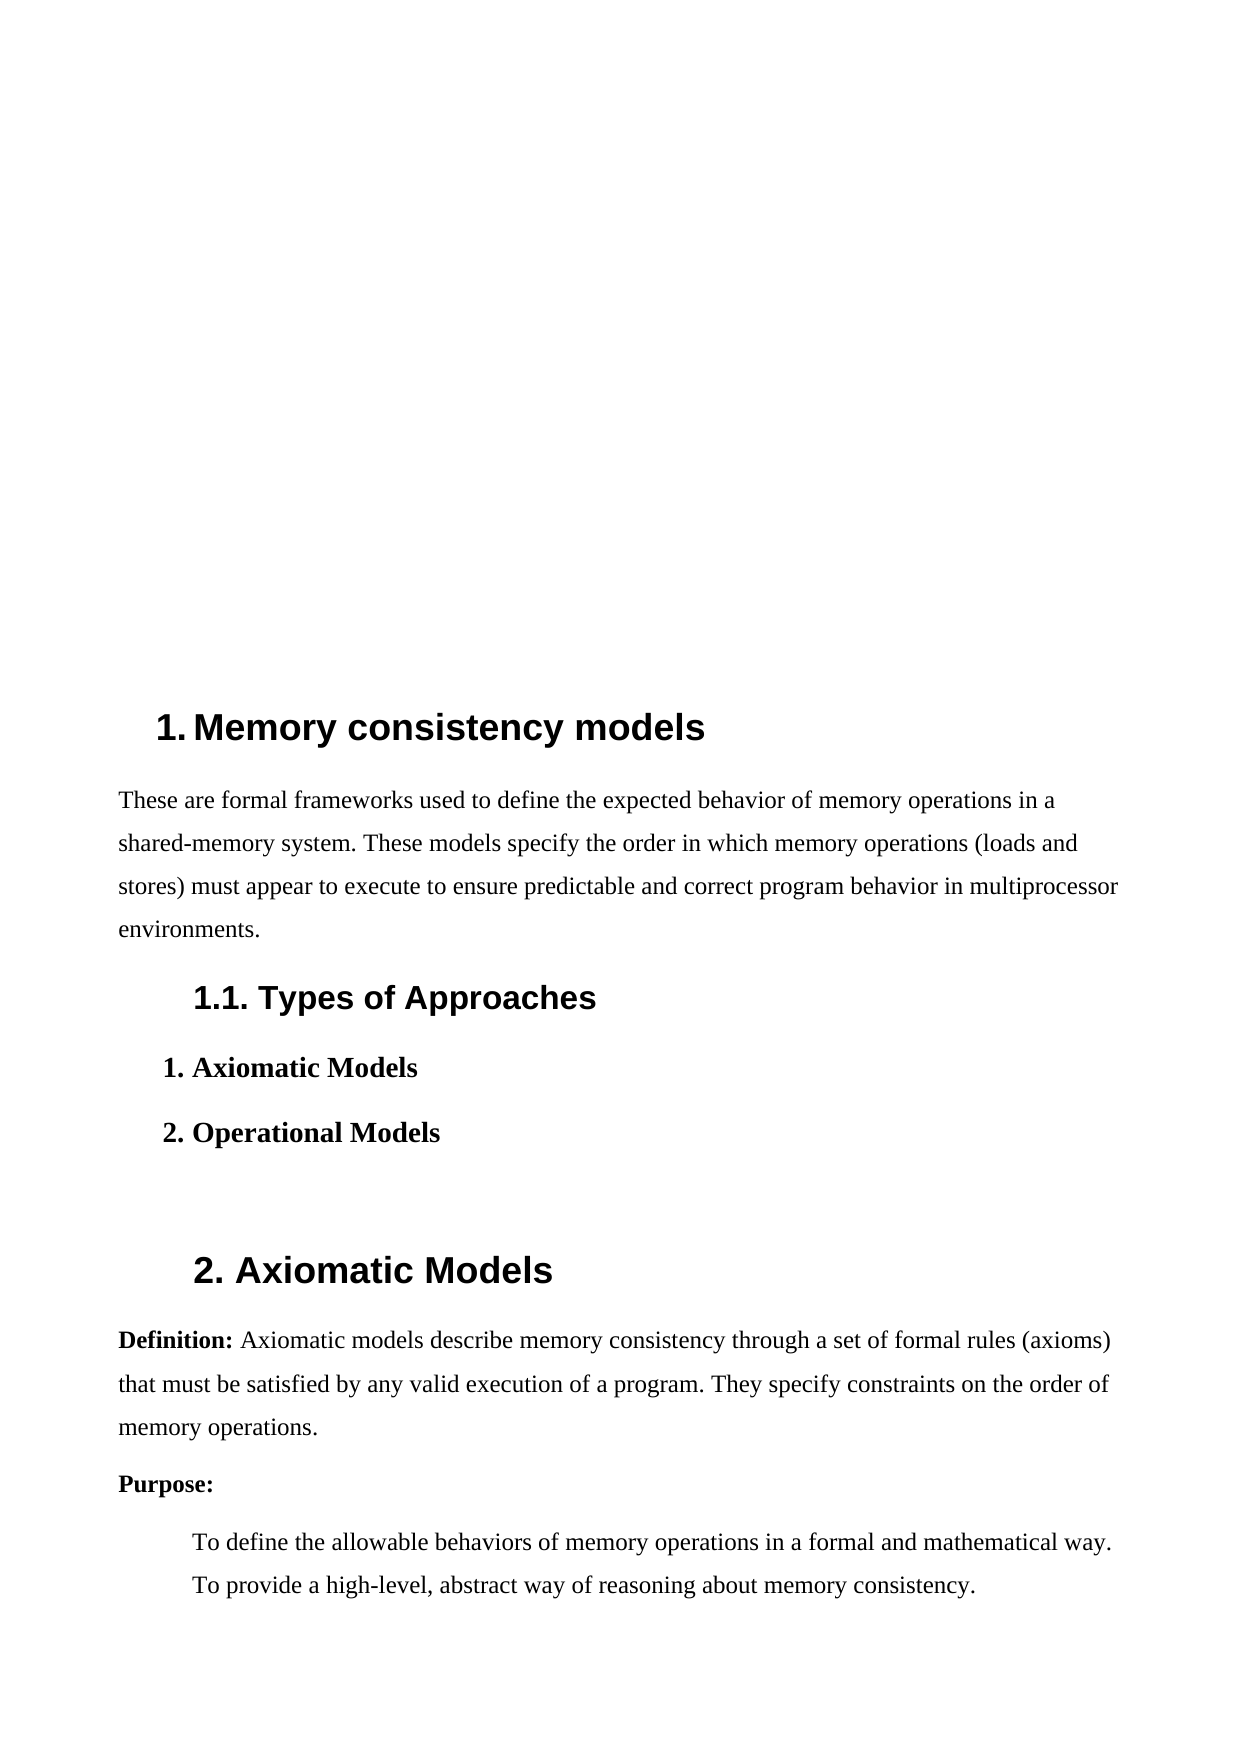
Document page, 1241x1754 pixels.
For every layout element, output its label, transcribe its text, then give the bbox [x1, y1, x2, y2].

subtitle 2. Axiomatic Models [118, 1248, 1122, 1291]
subtitle Operational Models [162, 1115, 1122, 1149]
list To define the allowable behaviors of memory operations in a formal and mathematical way. [162, 1527, 1122, 1556]
subtitle 1.1. Types of Approaches [118, 978, 1122, 1017]
text Purpose: [118, 1469, 1122, 1498]
list To provide a high-level, abstract way of reasoning about memory consistency. [162, 1570, 1122, 1599]
subtitle Memory consistency models [156, 706, 1122, 749]
text Definition: Axiomatic models describe memory consistency through a set of formal rules (axioms) that must be satisfied by any valid execution of a program. They specify constraints on the order of memory operations. [118, 1326, 1122, 1441]
text These are formal frameworks used to define the expected behavior of memory operations in a shared-memory system. These models specify the order in which memory operations (loads and stores) must appear to execute to ensure predictable and correct program behavior in multiprocessor environments. [118, 785, 1122, 943]
subtitle Axiomatic Models [162, 1050, 1122, 1084]
